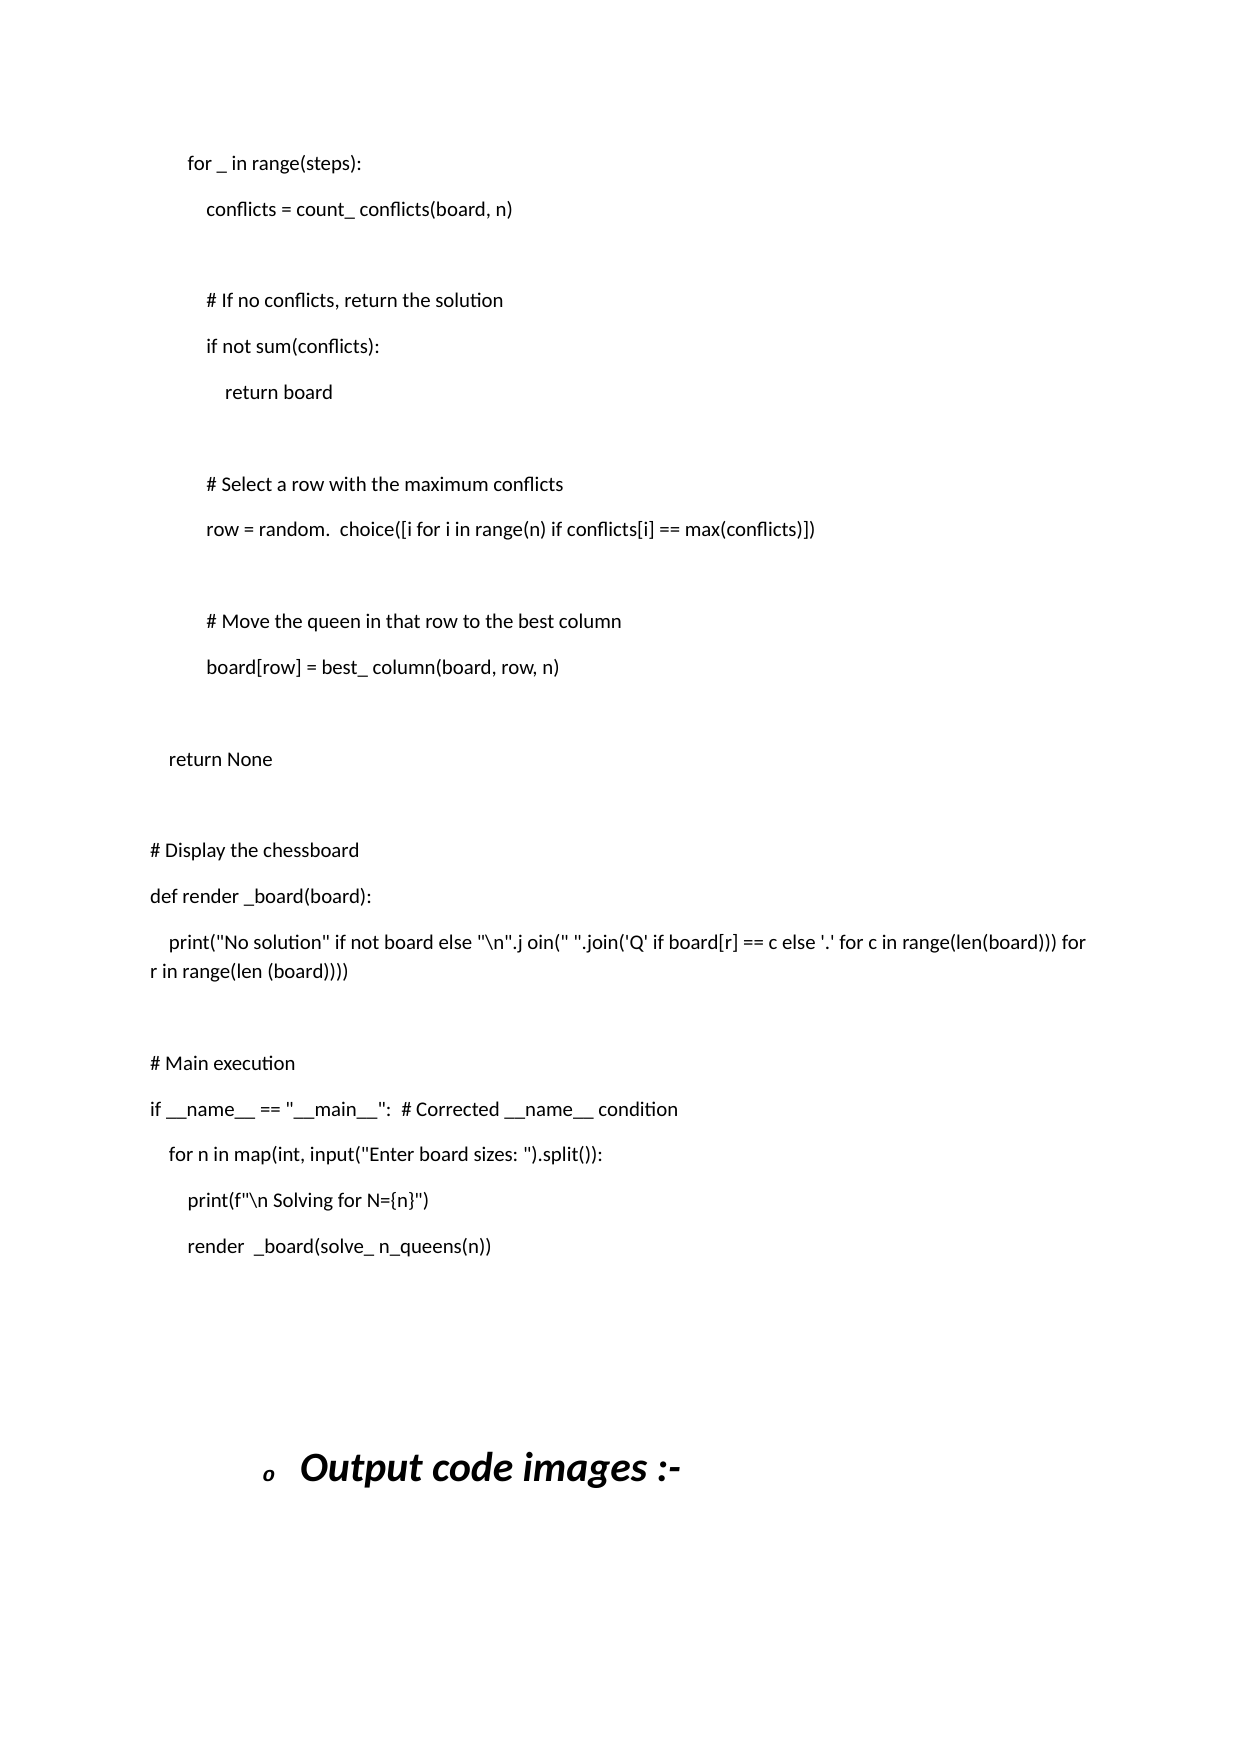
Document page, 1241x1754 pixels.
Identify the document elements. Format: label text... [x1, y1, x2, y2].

text # Display the chessboard [150, 837, 1090, 863]
text conflicts = count_ conflicts(board, n) [150, 196, 1090, 221]
text for _ in range(steps): [150, 150, 1090, 175]
text print(f"\n Solving for N={n}") [150, 1187, 1090, 1213]
text # Select a row with the maximum conflicts [150, 471, 1090, 496]
text return None [150, 746, 1090, 771]
text def render _board(board): [150, 883, 1090, 909]
text board[row] = best_ column(board, row, n) [150, 654, 1090, 679]
text print("No solution" if not board else "\n".j oin(" ".join('Q' if board[r] == c else '.' for c in range(len(board))) for r in range(len (board)))) [150, 929, 1090, 984]
text if __name__ == "__main__": # Corrected __name__ condition [150, 1096, 1090, 1121]
list Output code images :- [262, 1441, 1090, 1492]
text render _board(solve_ n_queens(n)) [150, 1233, 1090, 1259]
text # Move the queen in that row to the best column [150, 608, 1090, 634]
text if not sum(conflicts): [150, 333, 1090, 359]
text # If no conflicts, return the solution [150, 287, 1090, 313]
text row = random. choice([i for i in range(n) if conflicts[i] == max(conflicts)]) [150, 517, 1090, 542]
text return board [150, 379, 1090, 404]
text # Main execution [150, 1050, 1090, 1075]
text for n in map(int, input("Enter board sizes: ").split()): [150, 1142, 1090, 1167]
